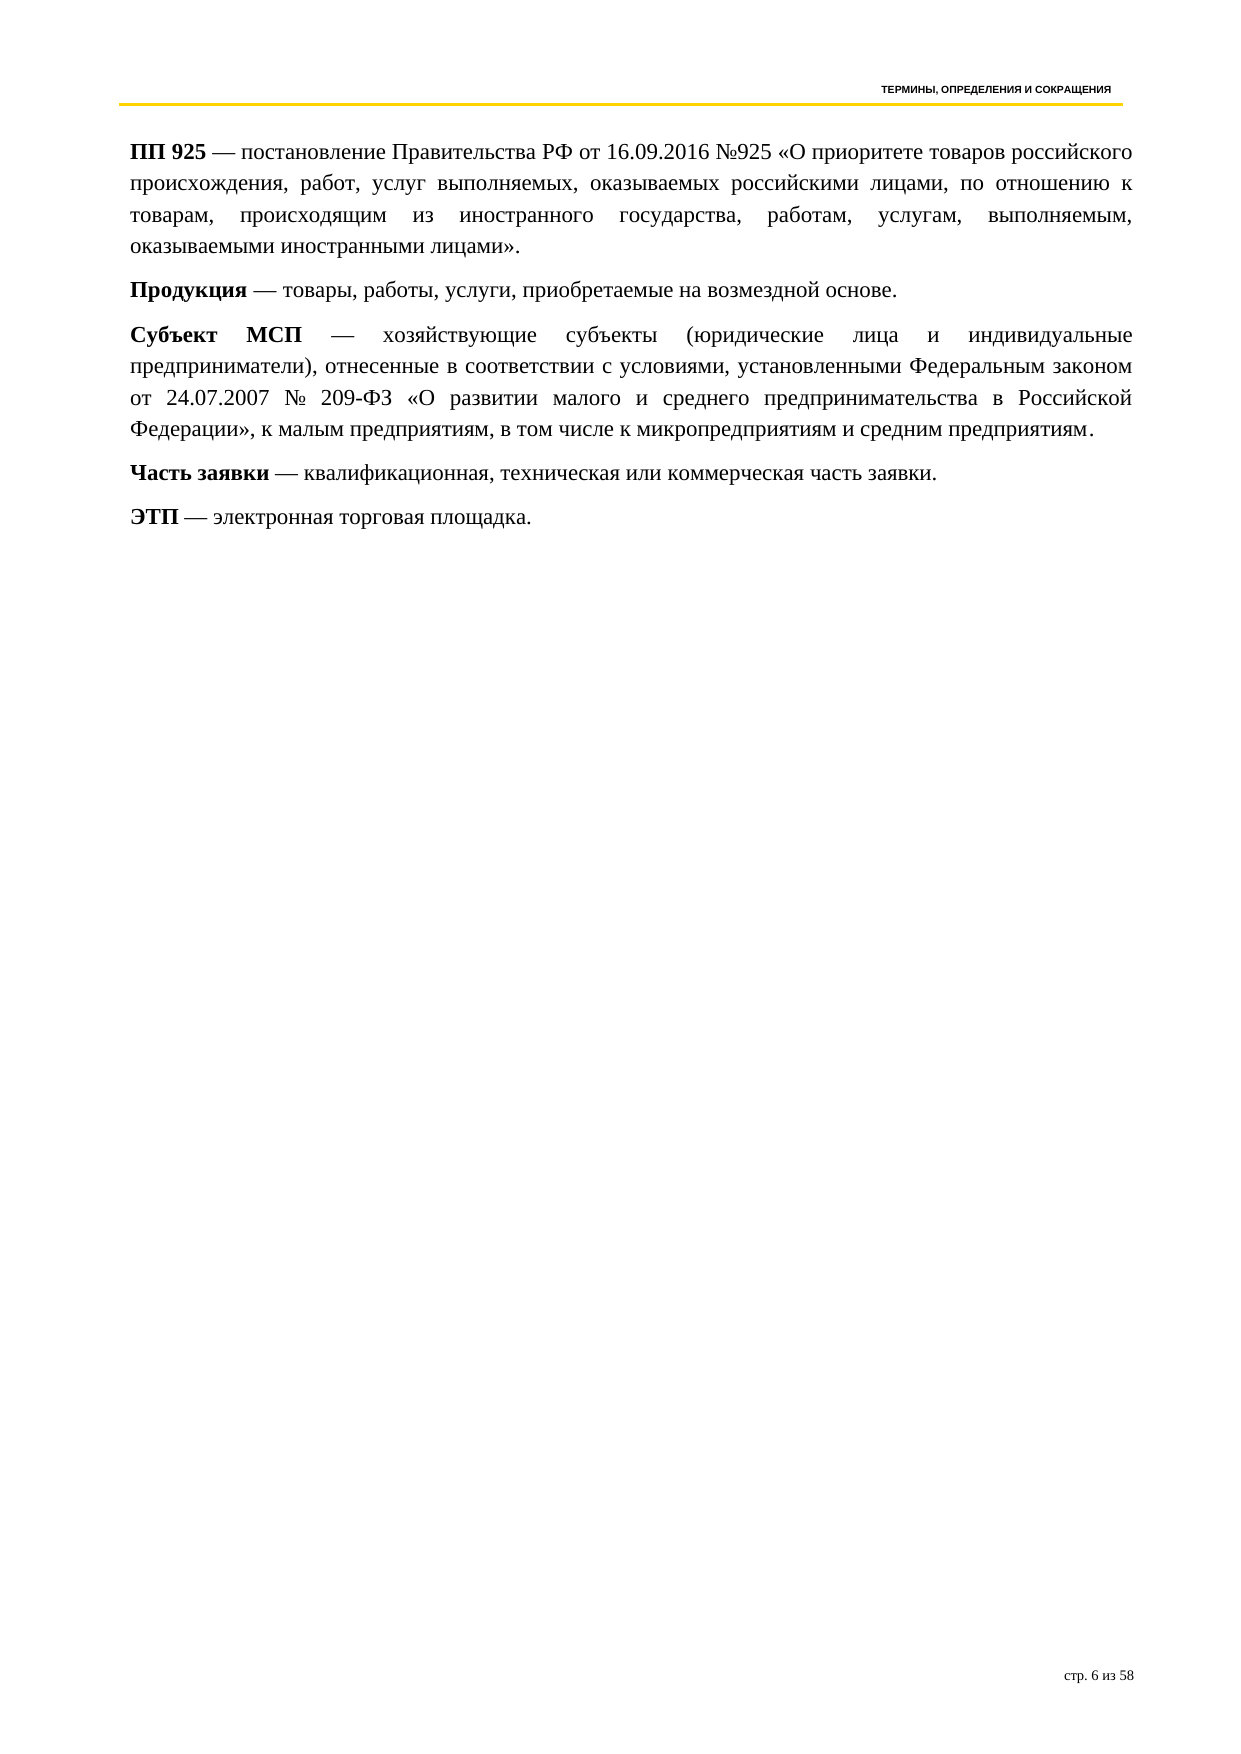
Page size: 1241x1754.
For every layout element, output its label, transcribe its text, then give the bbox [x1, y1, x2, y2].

text ПП 925 — постановление Правительства РФ от 16.09.2016 №925 «О приоритете товаров российского происхождения, работ, услуг выполняемых, оказываемых российскими лицами, по отношению к товарам, происходящим из иностранного государства, работам, услугам, выполняемым, оказываемыми иностранными лицами». [130, 138, 1134, 259]
text ЭТП — электронная торговая площадка. [130, 503, 1134, 530]
text Продукция — товары, работы, услуги, приобретаемые на возмездной основе. [130, 277, 1134, 303]
text Субъект МСП — хозяйствующие субъекты (юридические лица и индивидуальные предприниматели), отнесенные в соответствии с условиями, установленными Федеральным законом от 24.07.2007 № 209-ФЗ «О развитии малого и среднего предпринимательства в Российской Федерации», к малым предприятиям, в том числе к микропредприятиям и средним предприятиям. [130, 321, 1134, 442]
text Часть заявки — квалификационная, техническая или коммерческая часть заявки. [130, 459, 1134, 486]
